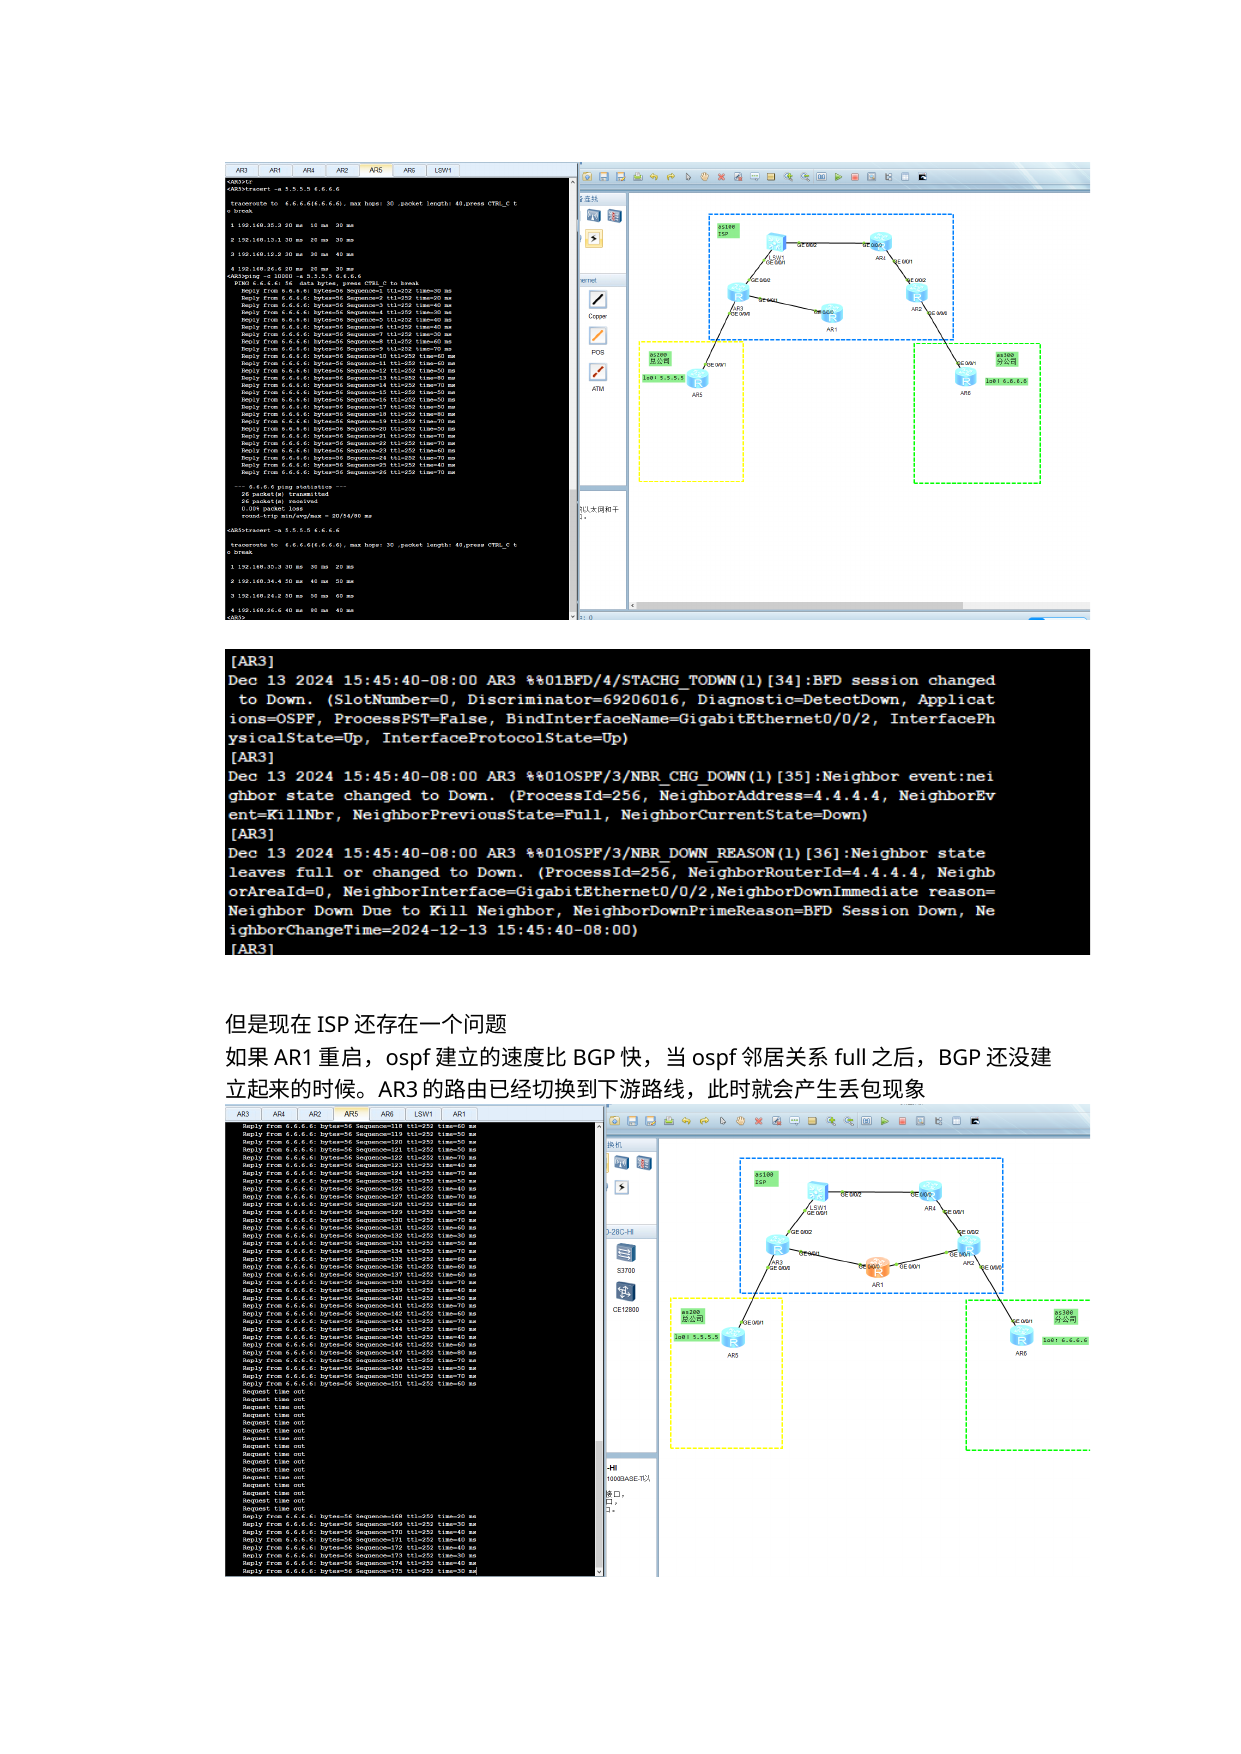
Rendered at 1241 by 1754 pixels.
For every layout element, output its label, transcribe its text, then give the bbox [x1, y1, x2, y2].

picture [225, 649, 1091, 955]
picture [225, 1104, 1091, 1577]
picture [225, 162, 1091, 620]
list 但是现在ISP还存在一个问题 [225, 1007, 1053, 1039]
list 如果AR1重启，ospf建立的速度比BGP快，当ospf邻居关系full之后，BGP还没建立起来的时候。AR3的路由已经切换到下游路线，此时就会产生丢包现象 [225, 1039, 1053, 1104]
